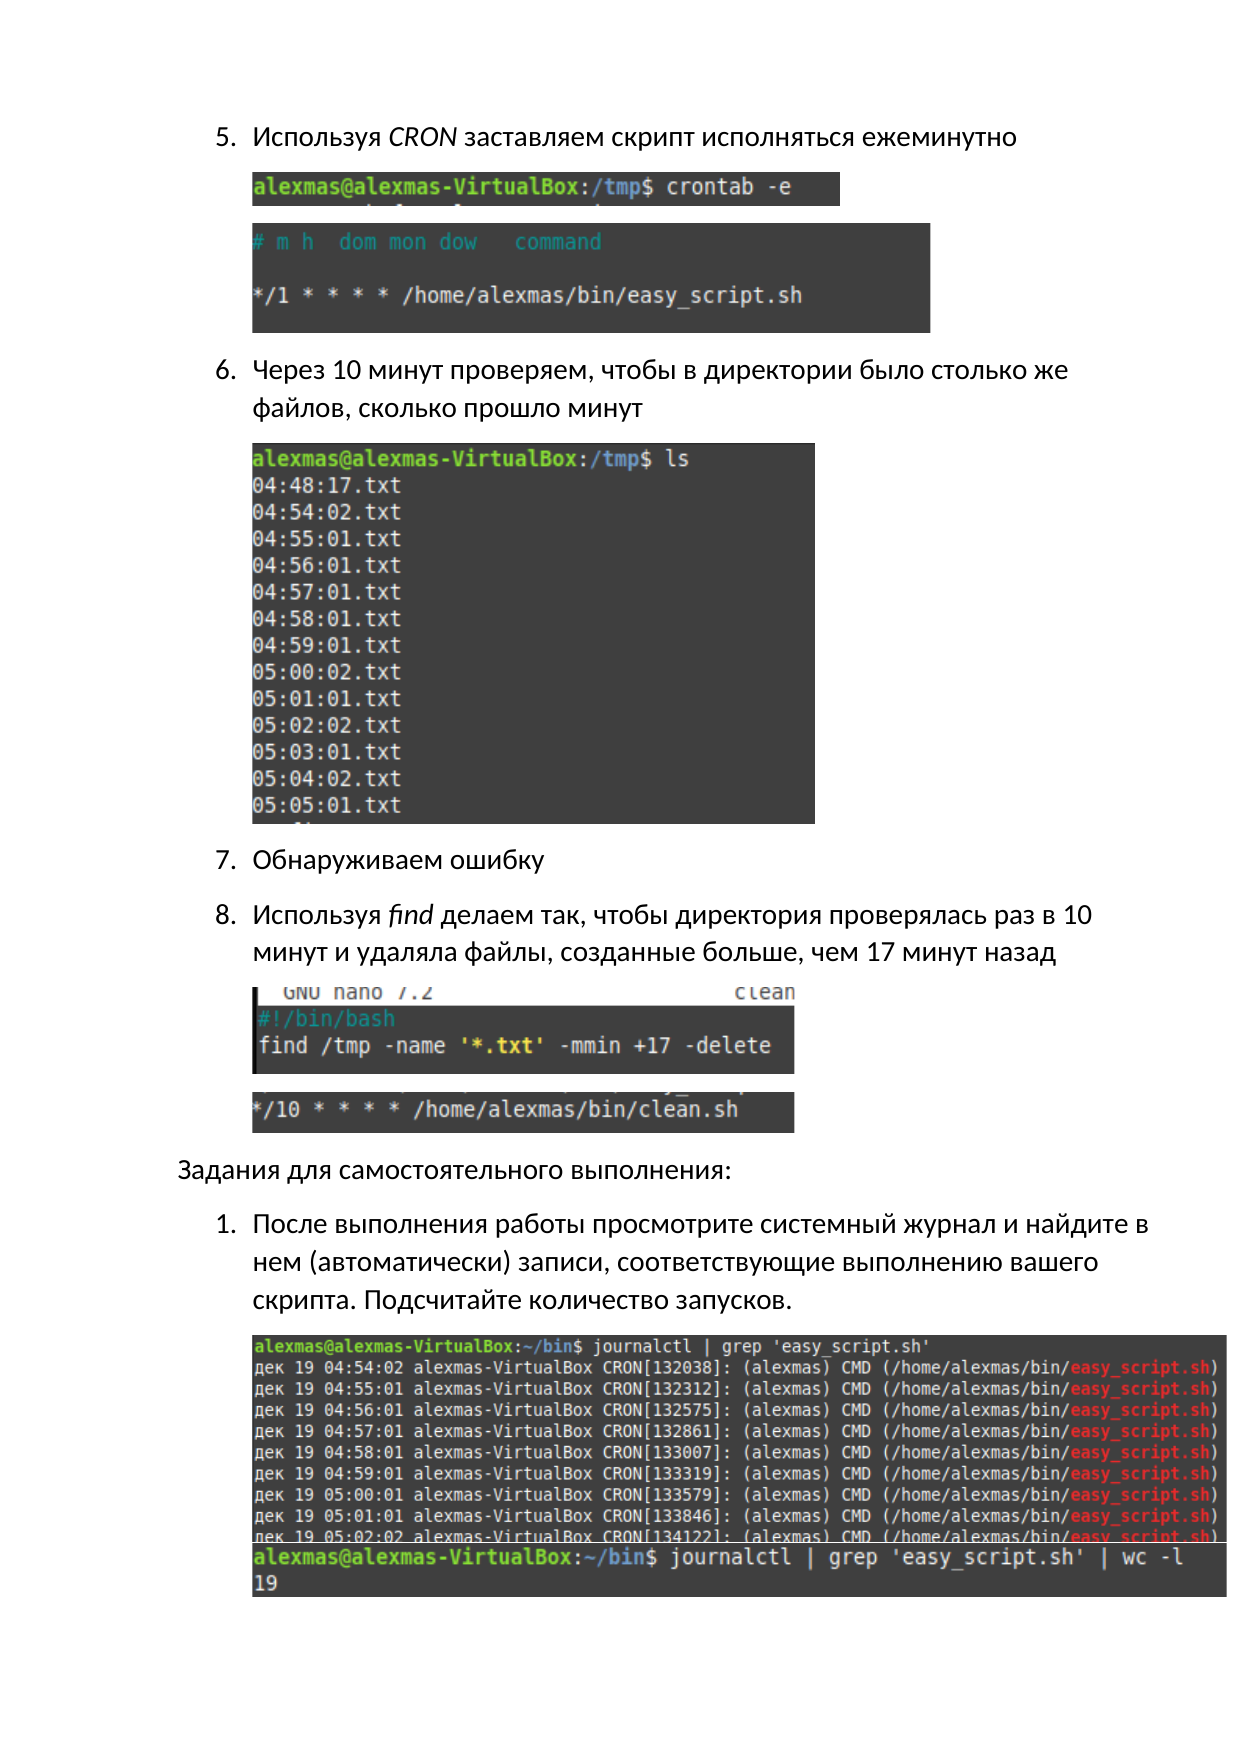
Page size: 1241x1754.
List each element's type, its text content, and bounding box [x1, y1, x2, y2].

picture [252, 987, 795, 1074]
list После выполнения работы просмотрите системный журнал и найдите в нем (автоматически) записи, соответствующие выполнению вашего скрипта. Подсчитайте количество запусков. [215, 1206, 1152, 1317]
list Обнаруживаем ошибку [215, 841, 1152, 877]
list Используя find делаем так, чтобы директория проверялась раз в 10 минут и удаляла файлы, созданные больше, чем 17 минут назад [215, 896, 1152, 969]
picture [252, 1092, 795, 1133]
text Задания для самостоятельного выполнения: [177, 1151, 1152, 1187]
picture [252, 443, 815, 824]
picture [252, 1543, 1227, 1597]
list Через 10 минут проверяем, чтобы в директории было столько же файлов, сколько прошло минут [215, 351, 1152, 425]
picture [252, 172, 840, 206]
list Используя CRON заставляем скрипт исполняться ежеминутно [215, 118, 1152, 154]
picture [252, 223, 931, 333]
picture [252, 1335, 1227, 1542]
